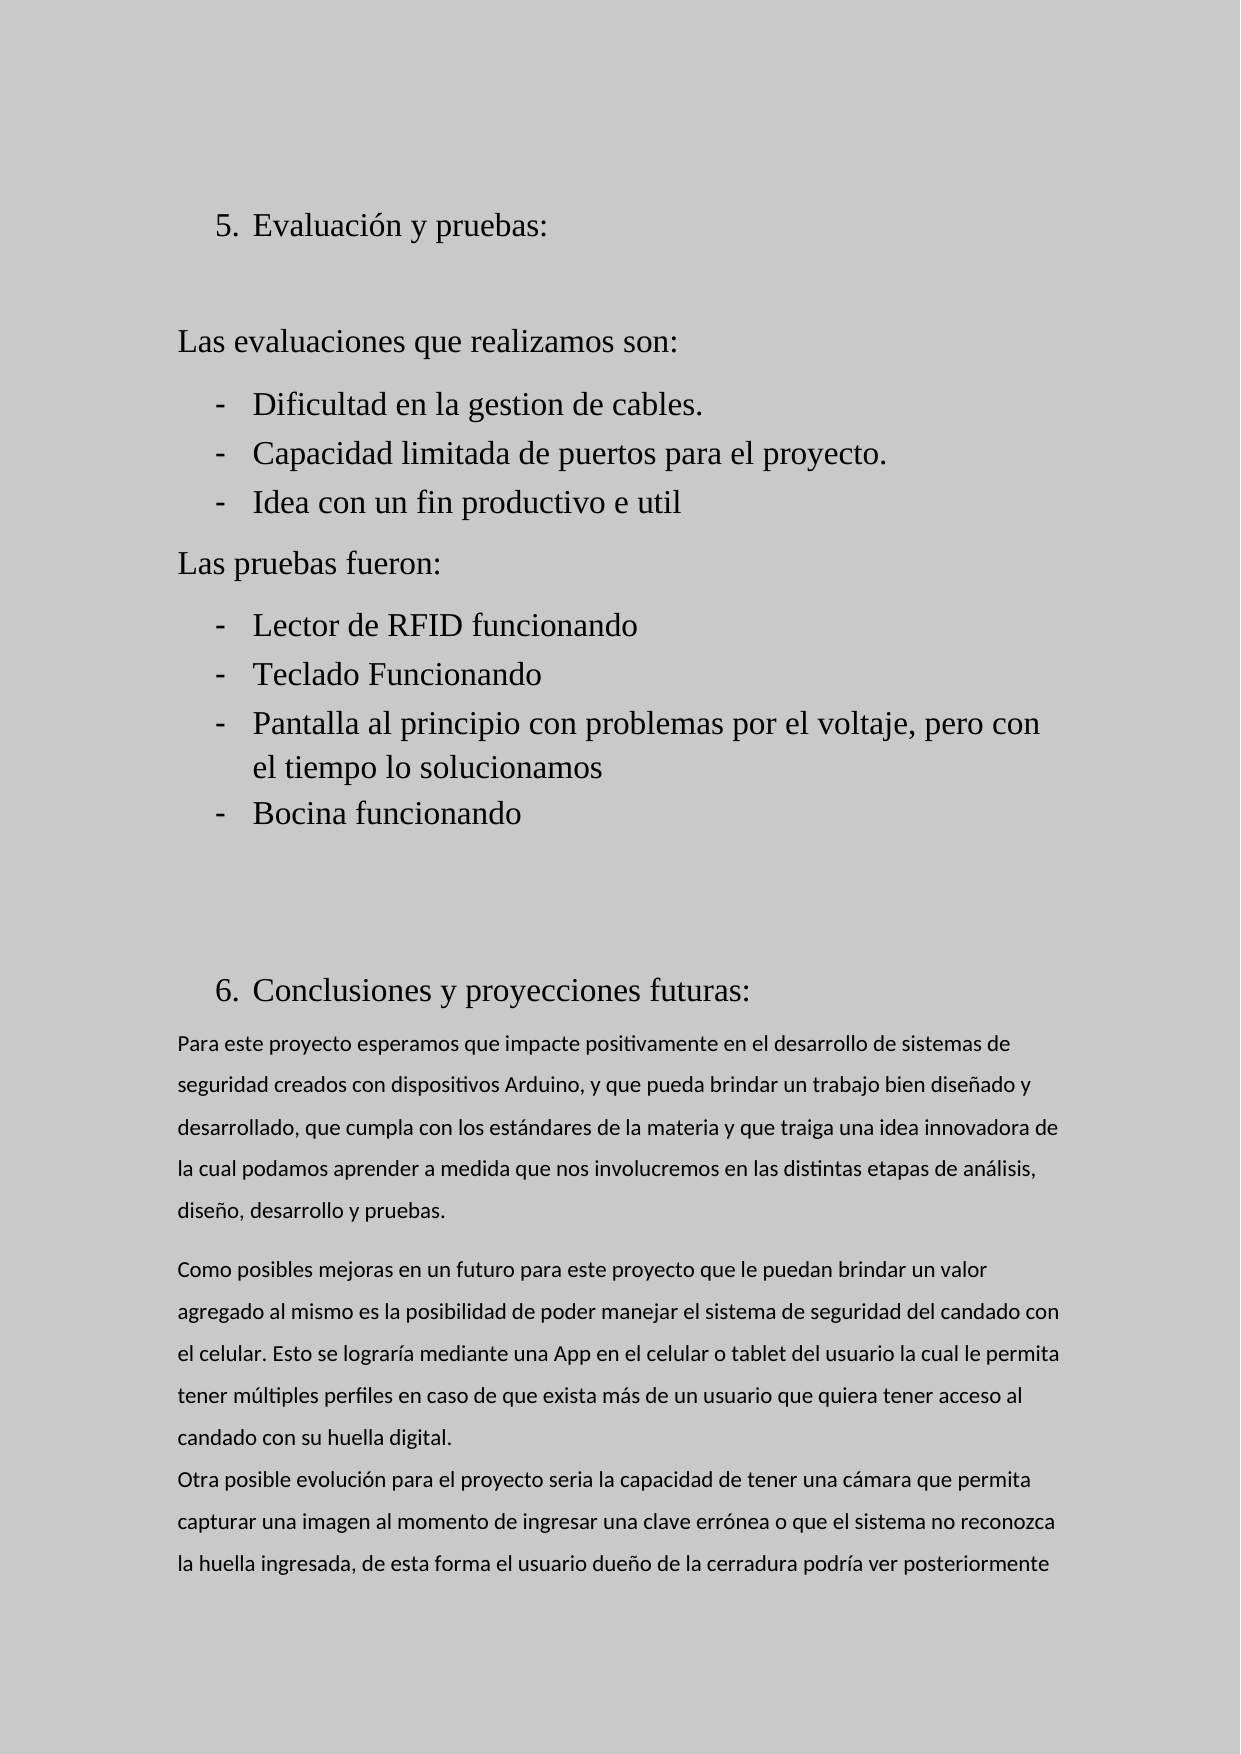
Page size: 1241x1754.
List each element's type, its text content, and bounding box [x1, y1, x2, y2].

list Capacidad limitada de puertos para el proyecto. [215, 429, 1063, 474]
list Evaluación y pruebas: [215, 206, 1063, 244]
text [177, 1255, 1063, 1577]
list Teclado Funcionando [215, 650, 1063, 696]
text Las pruebas fueron: [177, 543, 1063, 582]
list Bocina funcionando [215, 789, 1063, 834]
list Conclusiones y proyecciones futuras: [215, 971, 1063, 1009]
list Idea con un fin productivo e util [215, 478, 1063, 523]
list Lector de RFID funcionando [215, 601, 1063, 647]
text Las evaluaciones que realizamos son: [177, 322, 1063, 360]
list Dificultad en la gestion de cables. [215, 380, 1063, 425]
text Para este proyecto esperamos que impacte positivamente en el desarrollo de sistemas de seguridad creados con dispositivos Arduino, y que pueda brindar un trabajo bien diseñado y desarrollado, que cumpla con los estándares de la materia y que traiga una idea innovadora de la cual podamos aprender a medida que nos involucremos en las distintas etapas de análisis, diseño, desarrollo y pruebas. [177, 1029, 1063, 1224]
list Pantalla al principio con problemas por el voltaje, pero con el tiempo lo solucionamos [215, 699, 1063, 786]
